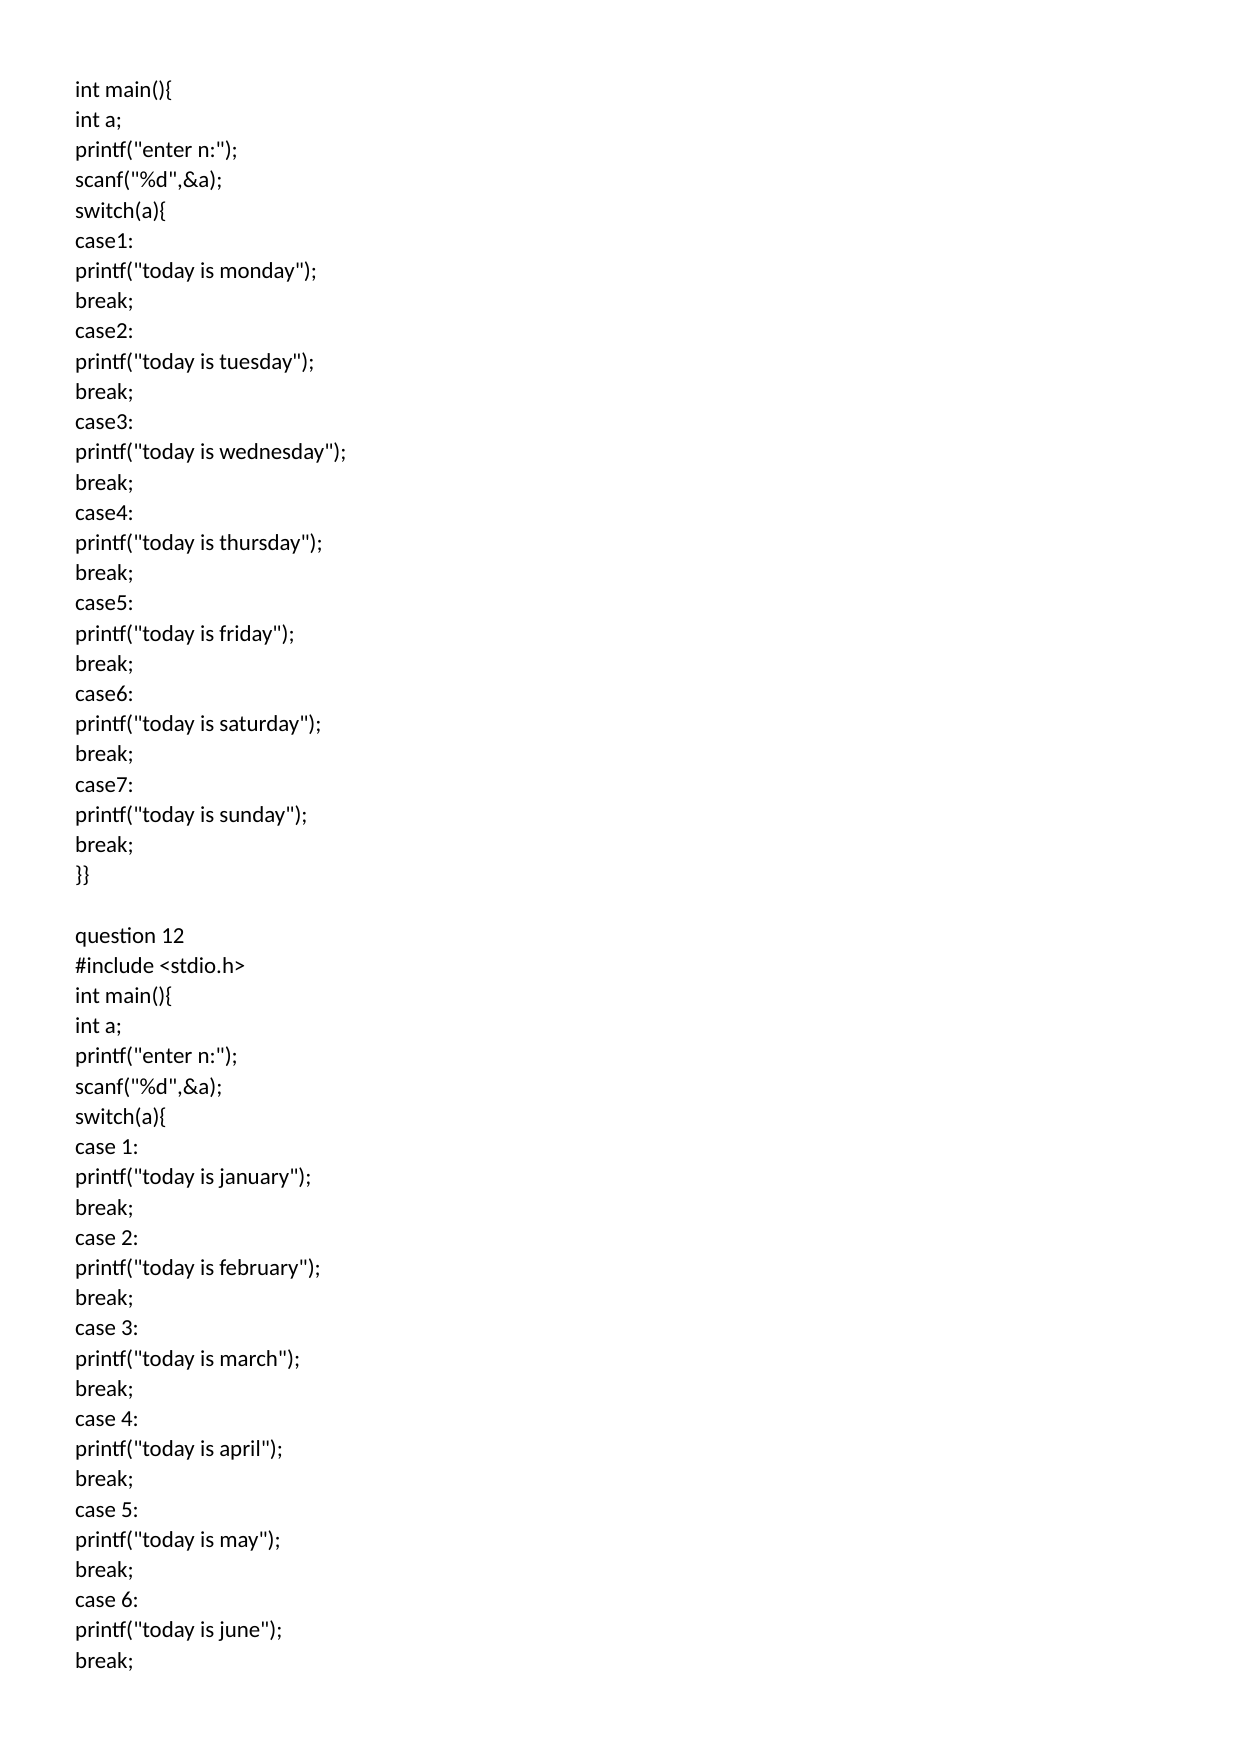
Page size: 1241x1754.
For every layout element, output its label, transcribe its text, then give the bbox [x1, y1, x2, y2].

text break; [75, 739, 1165, 768]
text int a; [75, 105, 1165, 133]
text break; [75, 1193, 1165, 1221]
text printf("today is thursday"); [75, 528, 1165, 556]
text case5: [75, 588, 1165, 617]
text break; [75, 468, 1165, 496]
text printf("today is friday"); [75, 619, 1165, 647]
text break; [75, 830, 1165, 858]
text printf("today is february"); [75, 1253, 1165, 1281]
text case 4: [75, 1404, 1165, 1432]
text }} [75, 860, 1165, 888]
text break; [75, 649, 1165, 677]
text case2: [75, 317, 1165, 345]
text break; [75, 286, 1165, 314]
text printf("today is saturday"); [75, 709, 1165, 737]
text case4: [75, 498, 1165, 526]
text scanf("%d",&a); [75, 1072, 1165, 1100]
text case1: [75, 226, 1165, 254]
text case 5: [75, 1495, 1165, 1523]
text break; [75, 1555, 1165, 1583]
text int main(){ [75, 981, 1165, 1009]
text break; [75, 558, 1165, 586]
text printf("enter n:"); [75, 135, 1165, 163]
text break; [75, 1374, 1165, 1402]
text printf("today is april"); [75, 1434, 1165, 1462]
text case7: [75, 770, 1165, 798]
text case3: [75, 407, 1165, 435]
text printf("today is tuesday"); [75, 347, 1165, 375]
text switch(a){ [75, 1102, 1165, 1130]
text printf("today is sunday"); [75, 800, 1165, 828]
text question 12 [75, 921, 1165, 949]
text printf("today is march"); [75, 1344, 1165, 1372]
text case 6: [75, 1585, 1165, 1613]
text printf("today is june"); [75, 1616, 1165, 1644]
text break; [75, 1646, 1165, 1674]
text scanf("%d",&a); [75, 166, 1165, 194]
text int a; [75, 1011, 1165, 1039]
text switch(a){ [75, 196, 1165, 224]
text printf("today is january"); [75, 1162, 1165, 1191]
text break; [75, 377, 1165, 405]
text break; [75, 1464, 1165, 1493]
text case6: [75, 679, 1165, 707]
text #include <stdio.h> [75, 951, 1165, 979]
text printf("today is monday"); [75, 256, 1165, 284]
text break; [75, 1283, 1165, 1311]
text printf("today is wednesday"); [75, 437, 1165, 466]
text case 2: [75, 1223, 1165, 1251]
text int main(){ [75, 75, 1165, 103]
text case 1: [75, 1132, 1165, 1160]
text case 3: [75, 1313, 1165, 1342]
text printf("today is may"); [75, 1525, 1165, 1553]
text printf("enter n:"); [75, 1042, 1165, 1070]
